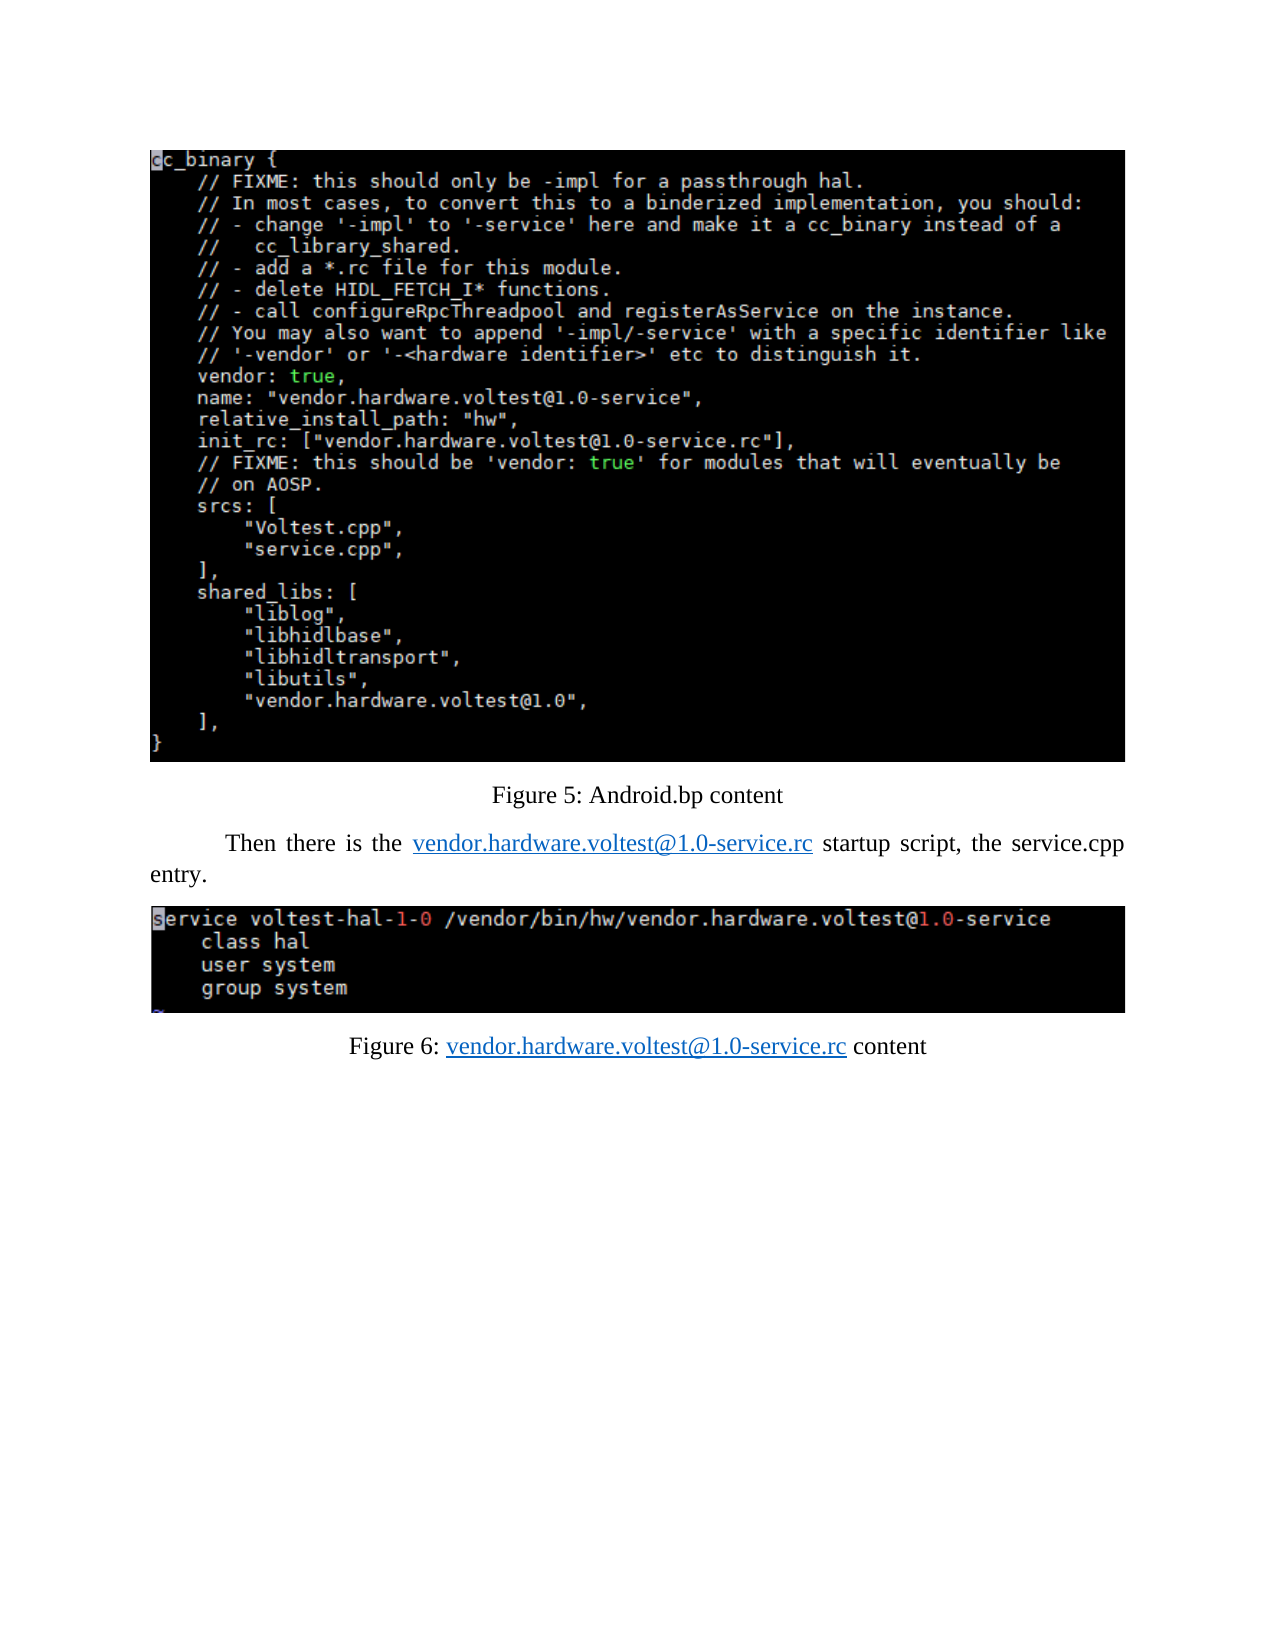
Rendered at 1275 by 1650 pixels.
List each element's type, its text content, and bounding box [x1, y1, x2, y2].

picture [150, 906, 1125, 1013]
text Figure 5: Android.bp content [150, 780, 1125, 809]
picture [150, 150, 1125, 762]
text Then there is the vendor.hardware.voltest@1.0-service.rc startup script, the service.cpp entry. [150, 828, 1125, 887]
text Figure 6: vendor.hardware.voltest@1.0-service.rc content [150, 1031, 1125, 1060]
